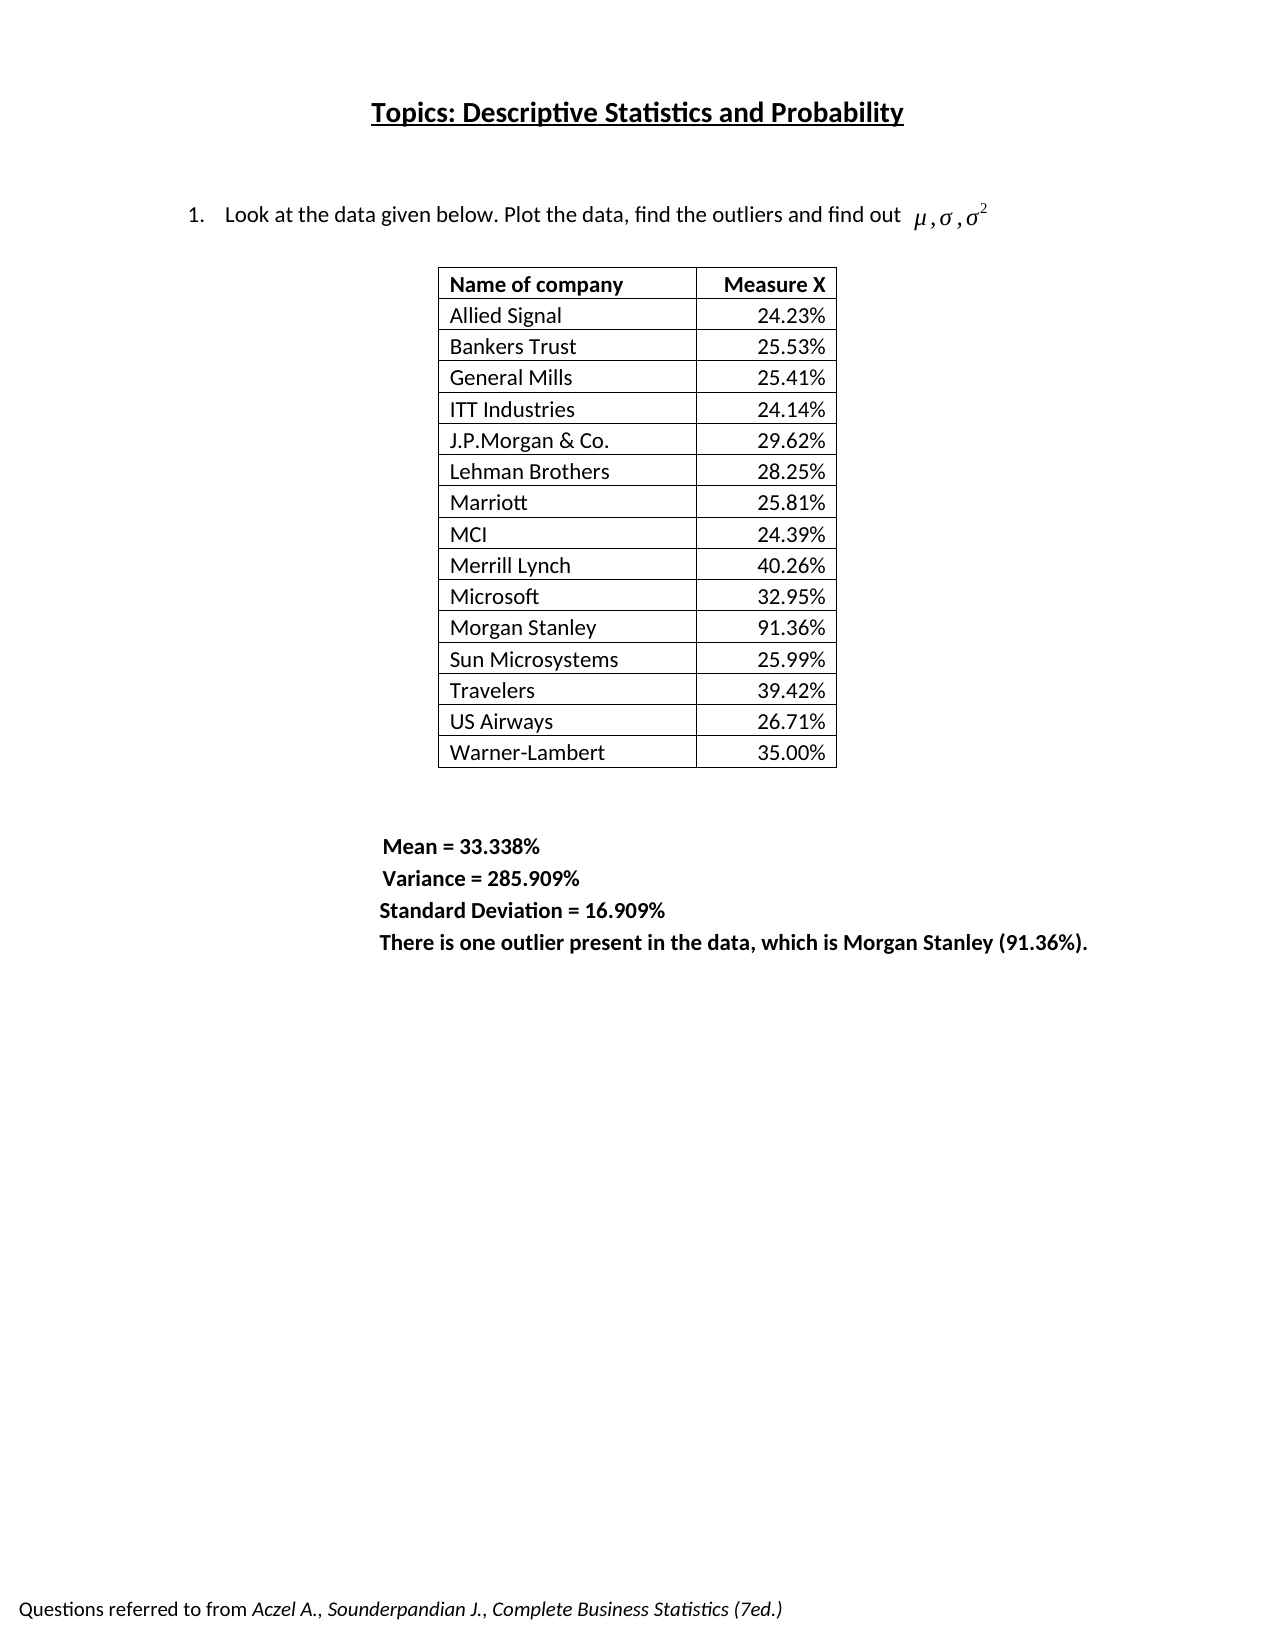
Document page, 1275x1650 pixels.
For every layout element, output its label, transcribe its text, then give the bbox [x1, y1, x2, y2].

table_cell Microsoft [439, 580, 696, 610]
table_cell J.P.Morgan & Co. [439, 424, 696, 454]
table_cell Travelers [439, 674, 696, 704]
table_cell 28.25% [697, 455, 836, 485]
list There is one outlier present in the data, which is Morgan Stanley (91.36%). [225, 928, 1125, 957]
table_cell 25.99% [697, 643, 836, 673]
text Topics: Descriptive Statistics and Probability [150, 94, 1125, 129]
table_cell General Mills [439, 361, 696, 392]
table_cell Bankers Trust [439, 330, 696, 360]
list Look at the data given below. Plot the data, find the outliers and find out [187, 199, 1125, 230]
table_cell 25.81% [697, 486, 836, 517]
table_cell 40.26% [697, 549, 836, 579]
table_cell Sun Microsystems [439, 643, 696, 673]
table_cell MCI [439, 518, 696, 548]
list Variance = 285.909% [225, 864, 1125, 892]
table_cell Morgan Stanley [439, 611, 696, 642]
table_cell 26.71% [697, 705, 836, 735]
table_cell 39.42% [697, 674, 836, 704]
table_cell 24.23% [697, 299, 836, 329]
table_cell ITT Industries [439, 393, 696, 423]
table_cell 35.00% [697, 736, 836, 767]
table_cell 25.53% [697, 330, 836, 360]
table_cell Warner-Lambert [439, 736, 696, 767]
table_cell 91.36% [697, 611, 836, 642]
table_header Measure X [697, 268, 836, 298]
table_cell Marriott [439, 486, 696, 517]
table_cell Merrill Lynch [439, 549, 696, 579]
list Mean = 33.338% [225, 832, 1125, 860]
table_cell 25.41% [697, 361, 836, 392]
table_cell Lehman Brothers [439, 455, 696, 485]
table_header Name of company [439, 268, 696, 298]
list Standard Deviation = 16.909% [225, 896, 1125, 924]
table_cell 32.95% [697, 580, 836, 610]
table_cell 24.39% [697, 518, 836, 548]
table_cell Allied Signal [439, 299, 696, 329]
table_cell 29.62% [697, 424, 836, 454]
table_cell US Airways [439, 705, 696, 735]
table_cell 24.14% [697, 393, 836, 423]
